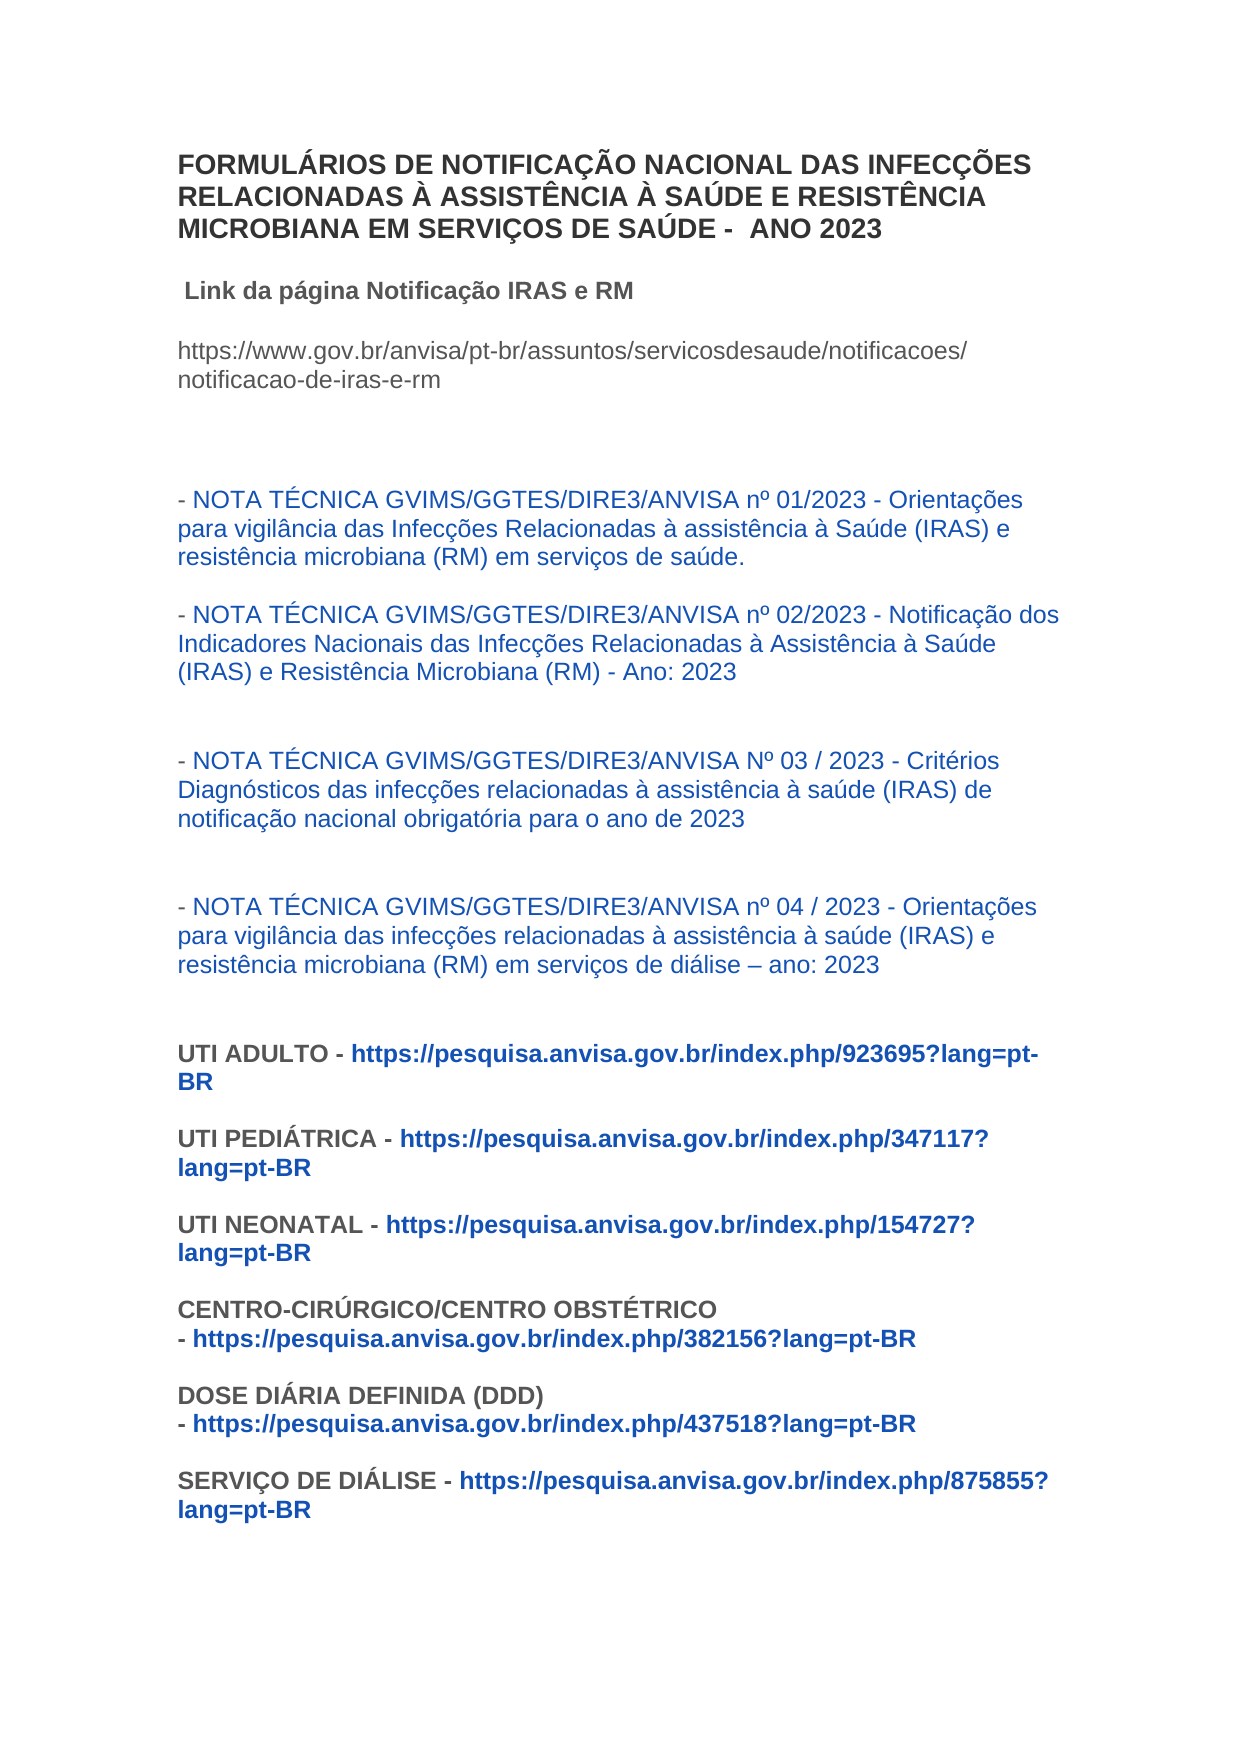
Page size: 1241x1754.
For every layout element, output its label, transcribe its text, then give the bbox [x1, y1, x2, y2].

text - NOTA TÉCNICA GVIMS/GGTES/DIRE3/ANVISA nº 02/2023 - Notificação dos Indicadores Nacionais das Infecções Relacionadas à Assistência à Saúde (IRAS) e Resistência Microbiana (RM) - Ano: 2023 [177, 600, 1063, 686]
text UTI NEONATAL - https://pesquisa.anvisa.gov.br/index.php/154727?lang=pt-BR [177, 1209, 1063, 1295]
text FORMULÁRIOS DE NOTIFICAÇÃO NACIONAL DAS INFECÇÕES RELACIONADAS À ASSISTÊNCIA À SAÚDE E RESISTÊNCIA MICROBIANA EM SERVIÇOS DE SAÚDE - ANO 2023 [177, 148, 1063, 245]
text https://www.gov.br/anvisa/pt-br/assuntos/servicosdesaude/notificacoes/notificacao-de-iras-e-rm [177, 336, 1063, 393]
text Link da página Notificação IRAS e RM [177, 276, 1063, 305]
text UTI ADULTO - https://pesquisa.anvisa.gov.br/index.php/923695?lang=pt-BR [177, 1038, 1063, 1124]
text - NOTA TÉCNICA GVIMS/GGTES/DIRE3/ANVISA Nº 03 / 2023 - Critérios Diagnósticos das infecções relacionadas à assistência à saúde (IRAS) de notificação nacional obrigatória para o ano de 2023 [177, 746, 1063, 832]
text CENTRO-CIRÚRGICO/CENTRO OBSTÉTRICO - https://pesquisa.anvisa.gov.br/index.php/382156?lang=pt-BR [177, 1295, 1063, 1381]
text - NOTA TÉCNICA GVIMS/GGTES/DIRE3/ANVISA nº 04 / 2023 - Orientações para vigilância das infecções relacionadas à assistência à saúde (IRAS) e resistência microbiana (RM) em serviços de diálise – ano: 2023 [177, 892, 1063, 978]
text UTI PEDIÁTRICA - https://pesquisa.anvisa.gov.br/index.php/347117?lang=pt-BR [177, 1124, 1063, 1209]
text - NOTA TÉCNICA GVIMS/GGTES/DIRE3/ANVISA nº 01/2023 - Orientações para vigilância das Infecções Relacionadas à assistência à Saúde (IRAS) e resistência microbiana (RM) em serviços de saúde. [177, 485, 1063, 571]
text DOSE DIÁRIA DEFINIDA (DDD) - https://pesquisa.anvisa.gov.br/index.php/437518?lang=pt-BR [177, 1381, 1063, 1466]
text SERVIÇO DE DIÁLISE - https://pesquisa.anvisa.gov.br/index.php/875855?lang=pt-BR [177, 1466, 1063, 1552]
